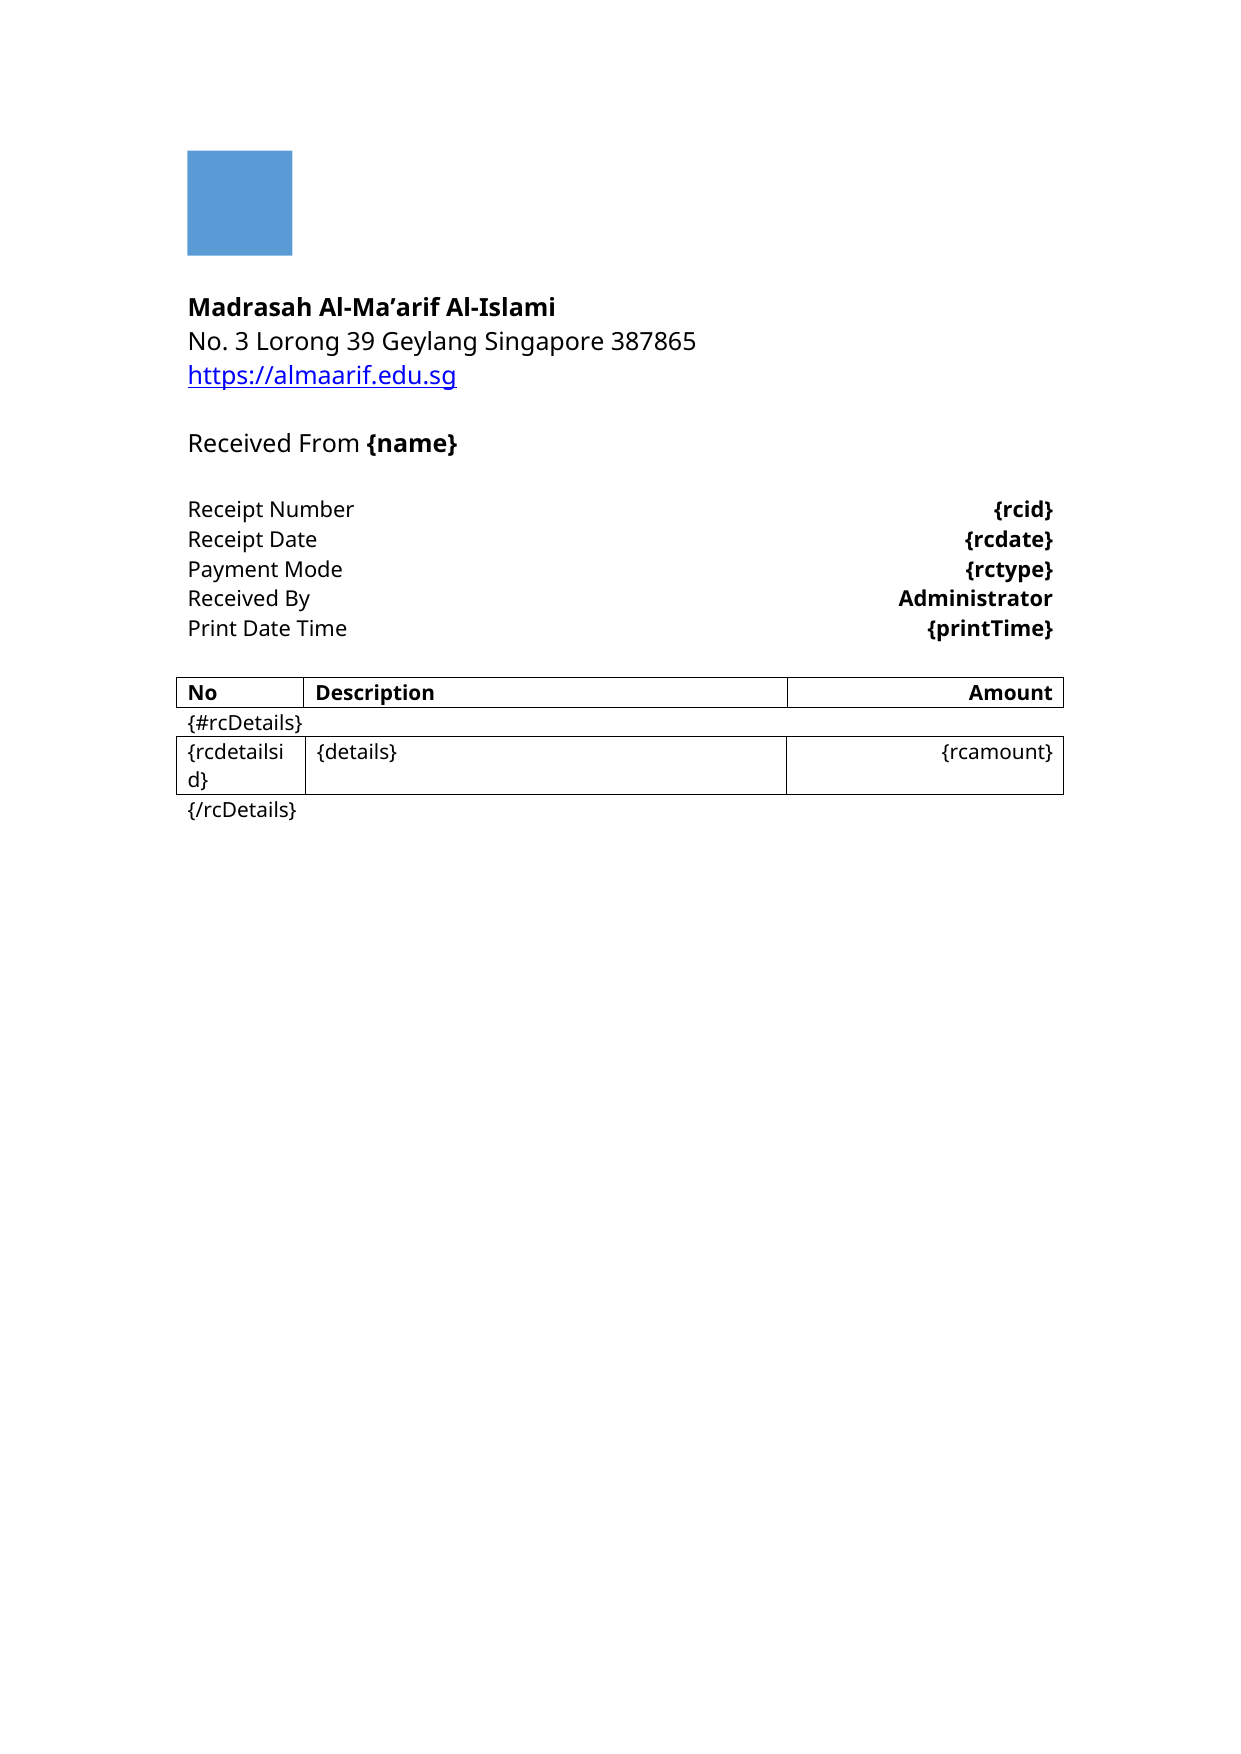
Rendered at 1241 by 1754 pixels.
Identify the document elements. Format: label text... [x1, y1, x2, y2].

table_cell Receipt Date [176, 524, 620, 554]
table_cell Payment Mode [176, 554, 620, 583]
table_header {details} [306, 737, 786, 794]
text Received From {name} [187, 426, 1053, 460]
table_header {rcdetailsid} [177, 737, 305, 794]
table_header Receipt Number [176, 494, 620, 524]
table_header {rcamount} [787, 737, 1063, 794]
table_cell {rctype} [620, 554, 1064, 583]
text {#rcDetails} [187, 708, 1053, 736]
table_cell Print Date Time [176, 613, 620, 643]
table_cell Administrator [620, 584, 1064, 613]
table_cell {printTime} [620, 613, 1064, 643]
table_header {rcid} [620, 494, 1064, 524]
text Madrasah Al-Ma’arif Al-Islami [187, 290, 1053, 324]
table_header No [177, 678, 303, 707]
table_cell {rcdate} [620, 524, 1064, 554]
text {/rcDetails} [187, 795, 1053, 823]
table_cell Received By [176, 584, 620, 613]
text No. 3 Lorong 39 Geylang Singapore 387865 [187, 324, 1053, 358]
table_header Amount [788, 678, 1063, 707]
text https://almaarif.edu.sg [187, 358, 1053, 392]
table_header Description [304, 678, 787, 707]
